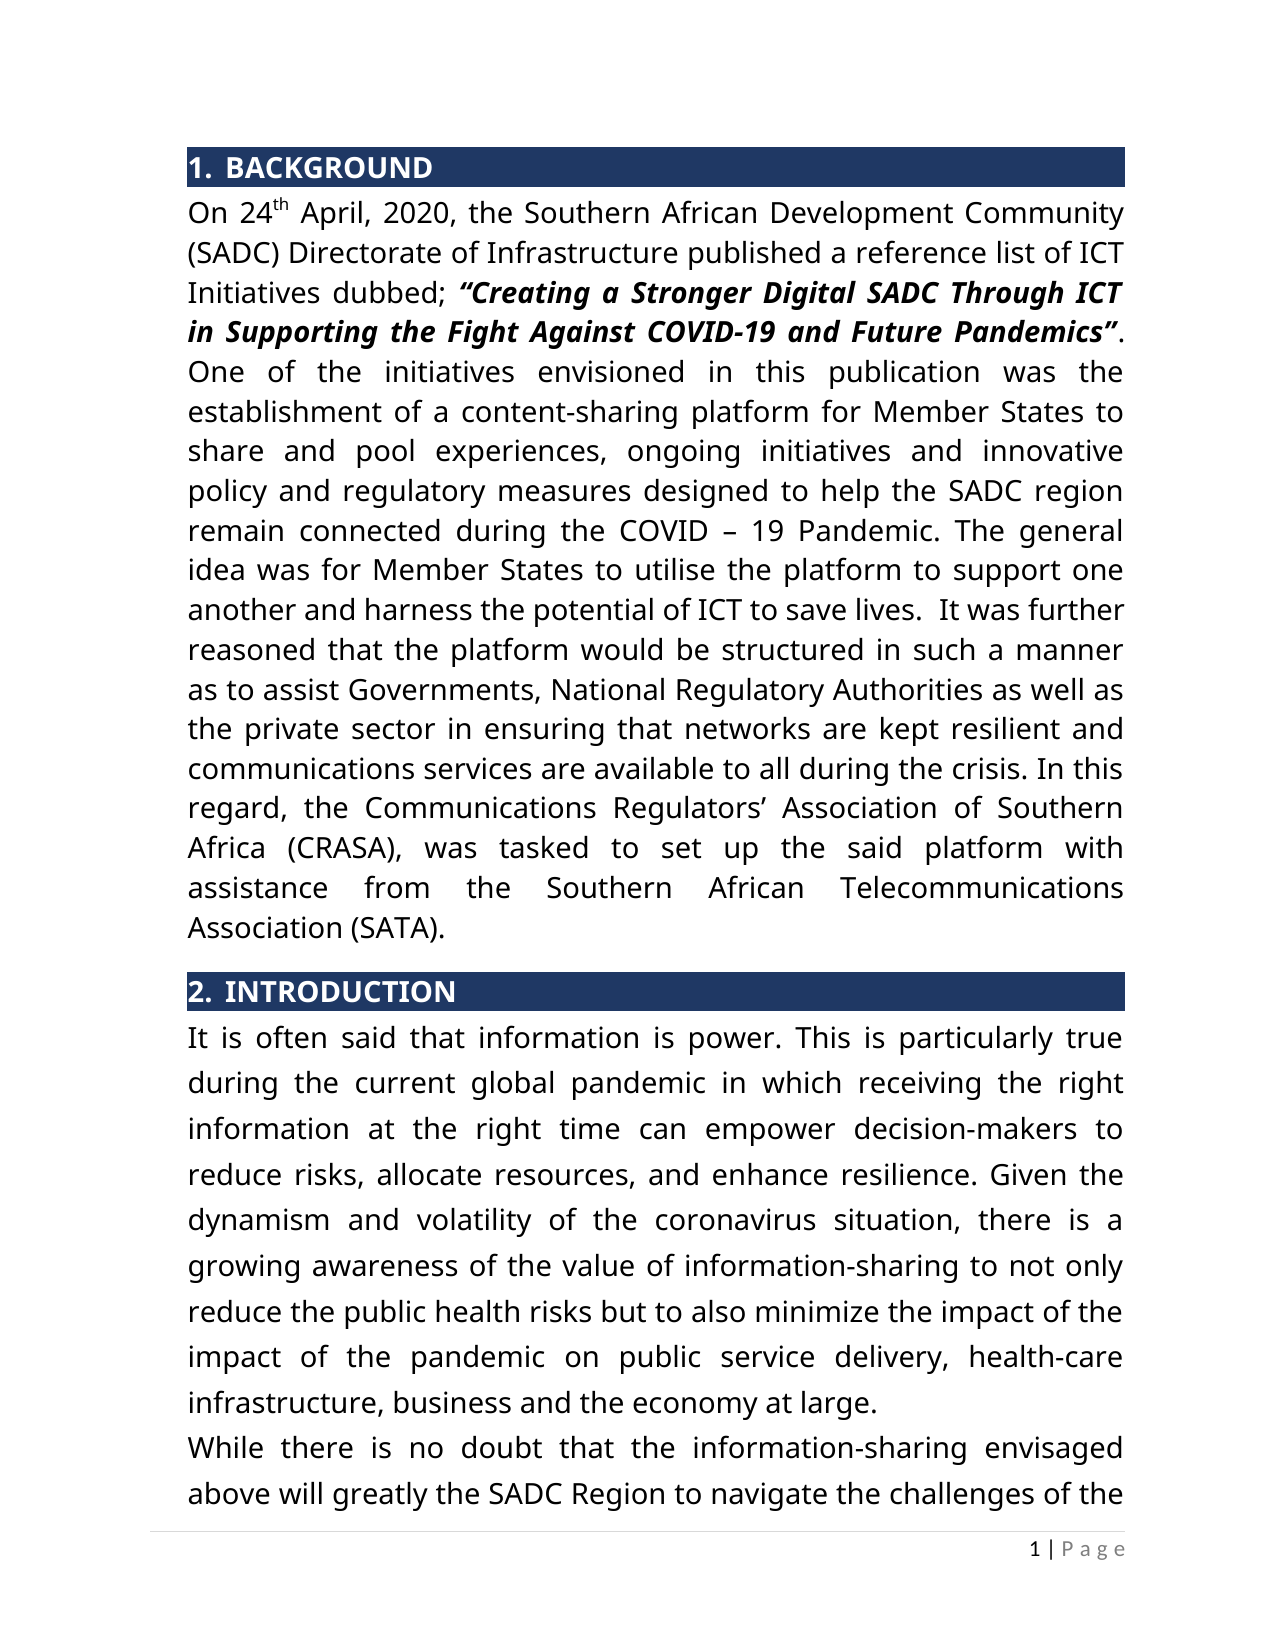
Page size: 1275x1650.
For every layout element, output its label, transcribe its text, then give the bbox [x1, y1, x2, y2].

list It is often said that information is power. This is particularly true during the current global pandemic in which receiving the right information at the right time can empower decision-makers to reduce risks, allocate resources, and enhance resilience. Given the dynamism and volatility of the coronavirus situation, there is a growing awareness of the value of information-sharing to not only reduce the public health risks but to also minimize the impact of the impact of the pandemic on public service delivery, health-care infrastructure, business and the economy at large. [187, 1017, 1125, 1422]
list On 24th April, 2020, the Southern African Development Community (SADC) Directorate of Infrastructure published a reference list of ICT Initiatives dubbed; “Creating a Stronger Digital SADC Through ICT in Supporting the Fight Against COVID-19 and Future Pandemics”. One of the initiatives envisioned in this publication was the establishment of a content-sharing platform for Member States to share and pool experiences, ongoing initiatives and innovative policy and regulatory measures designed to help the SADC region remain connected during the COVID – 19 Pandemic. The general idea was for Member States to utilise the platform to support one another and harness the potential of ICT to save lives. ​ It was further reasoned that the platform would be structured in such a manner as to assist Governments, National Regulatory Authorities as well as the private sector in ensuring that networks are kept resilient and communications services are available to all during the crisis. In this regard, the Communications Regulators’ Association of Southern Africa (CRASA), was tasked to set up the said platform with assistance from the Southern African Telecommunications Association (SATA). [187, 192, 1125, 947]
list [187, 1428, 1125, 1513]
subtitle INTRODUCTION [187, 972, 1125, 1011]
subtitle BACKGROUND [187, 147, 1125, 187]
